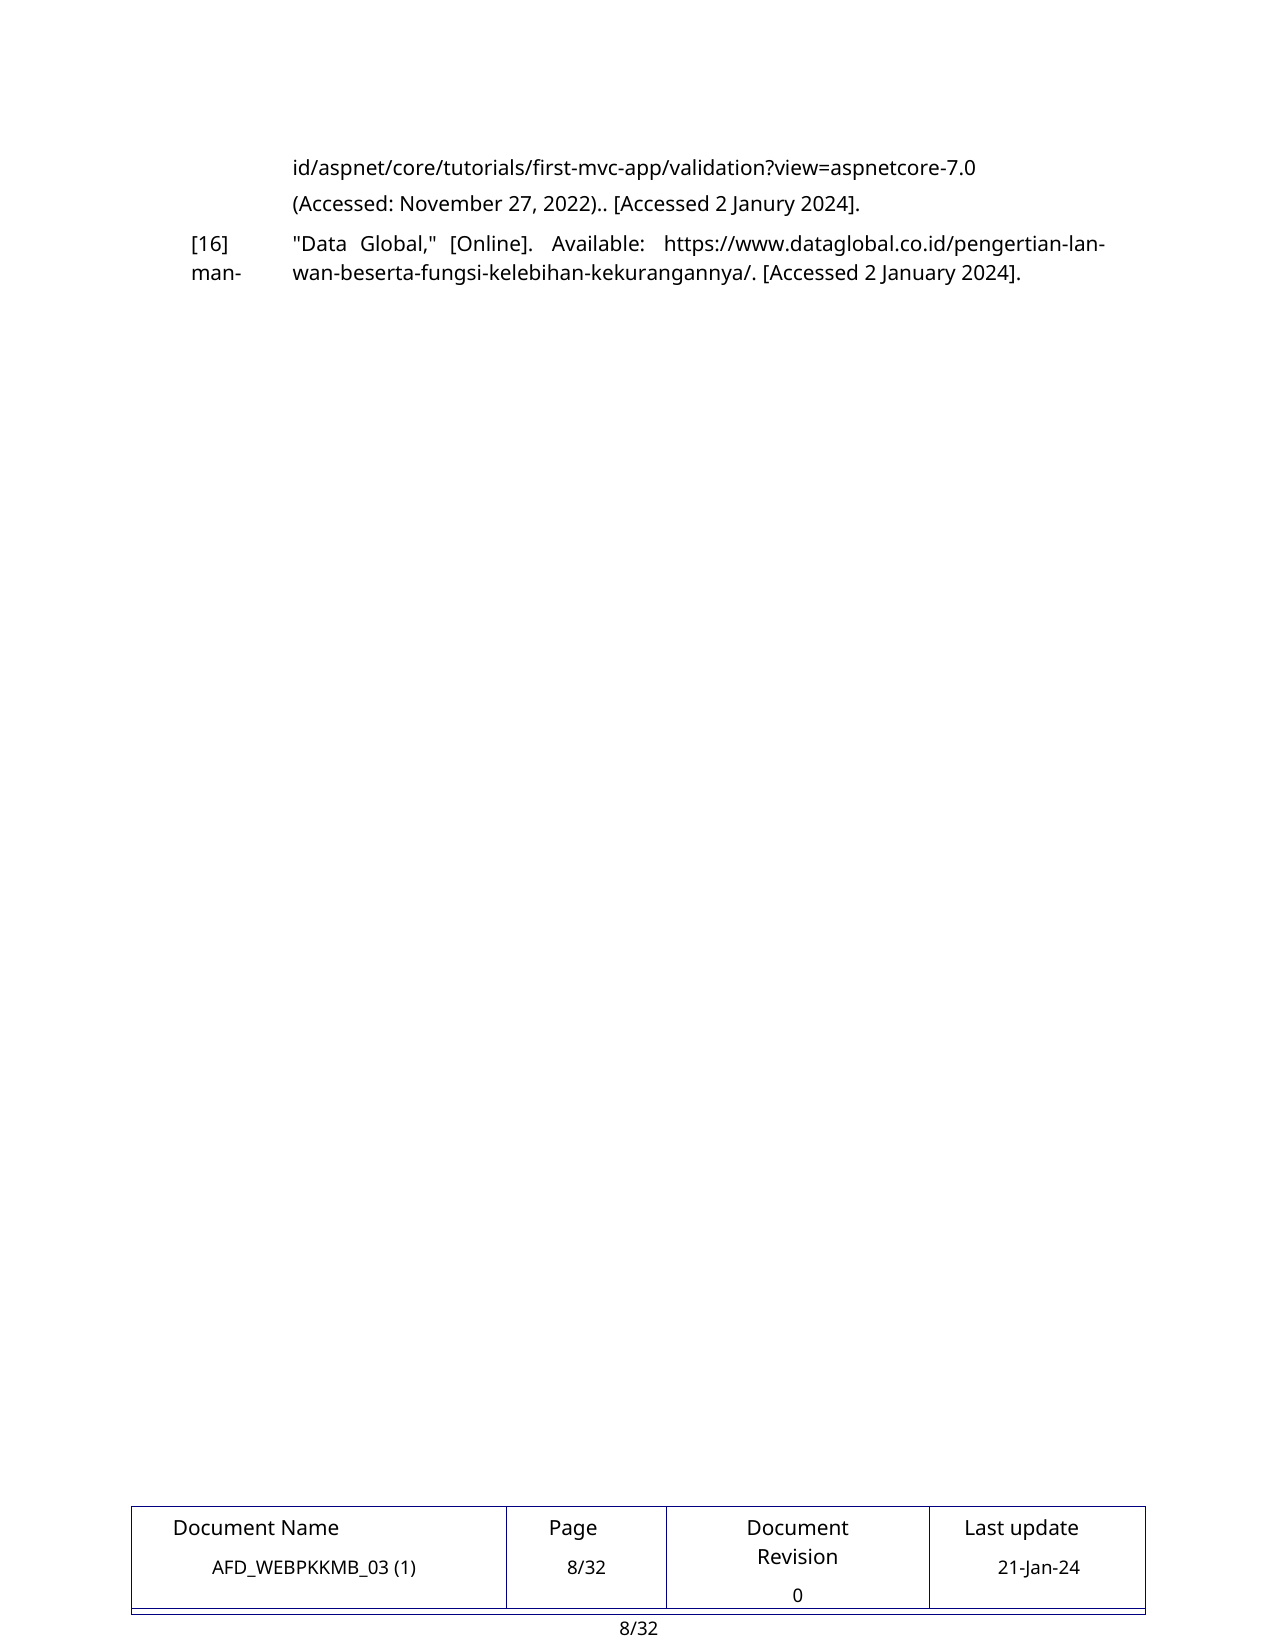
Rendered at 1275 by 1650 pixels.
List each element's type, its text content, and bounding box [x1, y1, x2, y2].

text id/aspnet/core/tutorials/first-mvc-app/validation?view=aspnetcore-7.0 [191, 156, 1196, 180]
text [16] "Data Global," [Online]. Available: https://www.dataglobal.co.id/pengertian-lan-man- wan-beserta-fungsi-kelebihan-kekurangannya/. [Accessed 2 January 2024]. [191, 229, 1106, 286]
text (Accessed: November 27, 2022).. [Accessed 2 Janury 2024]. [191, 193, 1196, 217]
